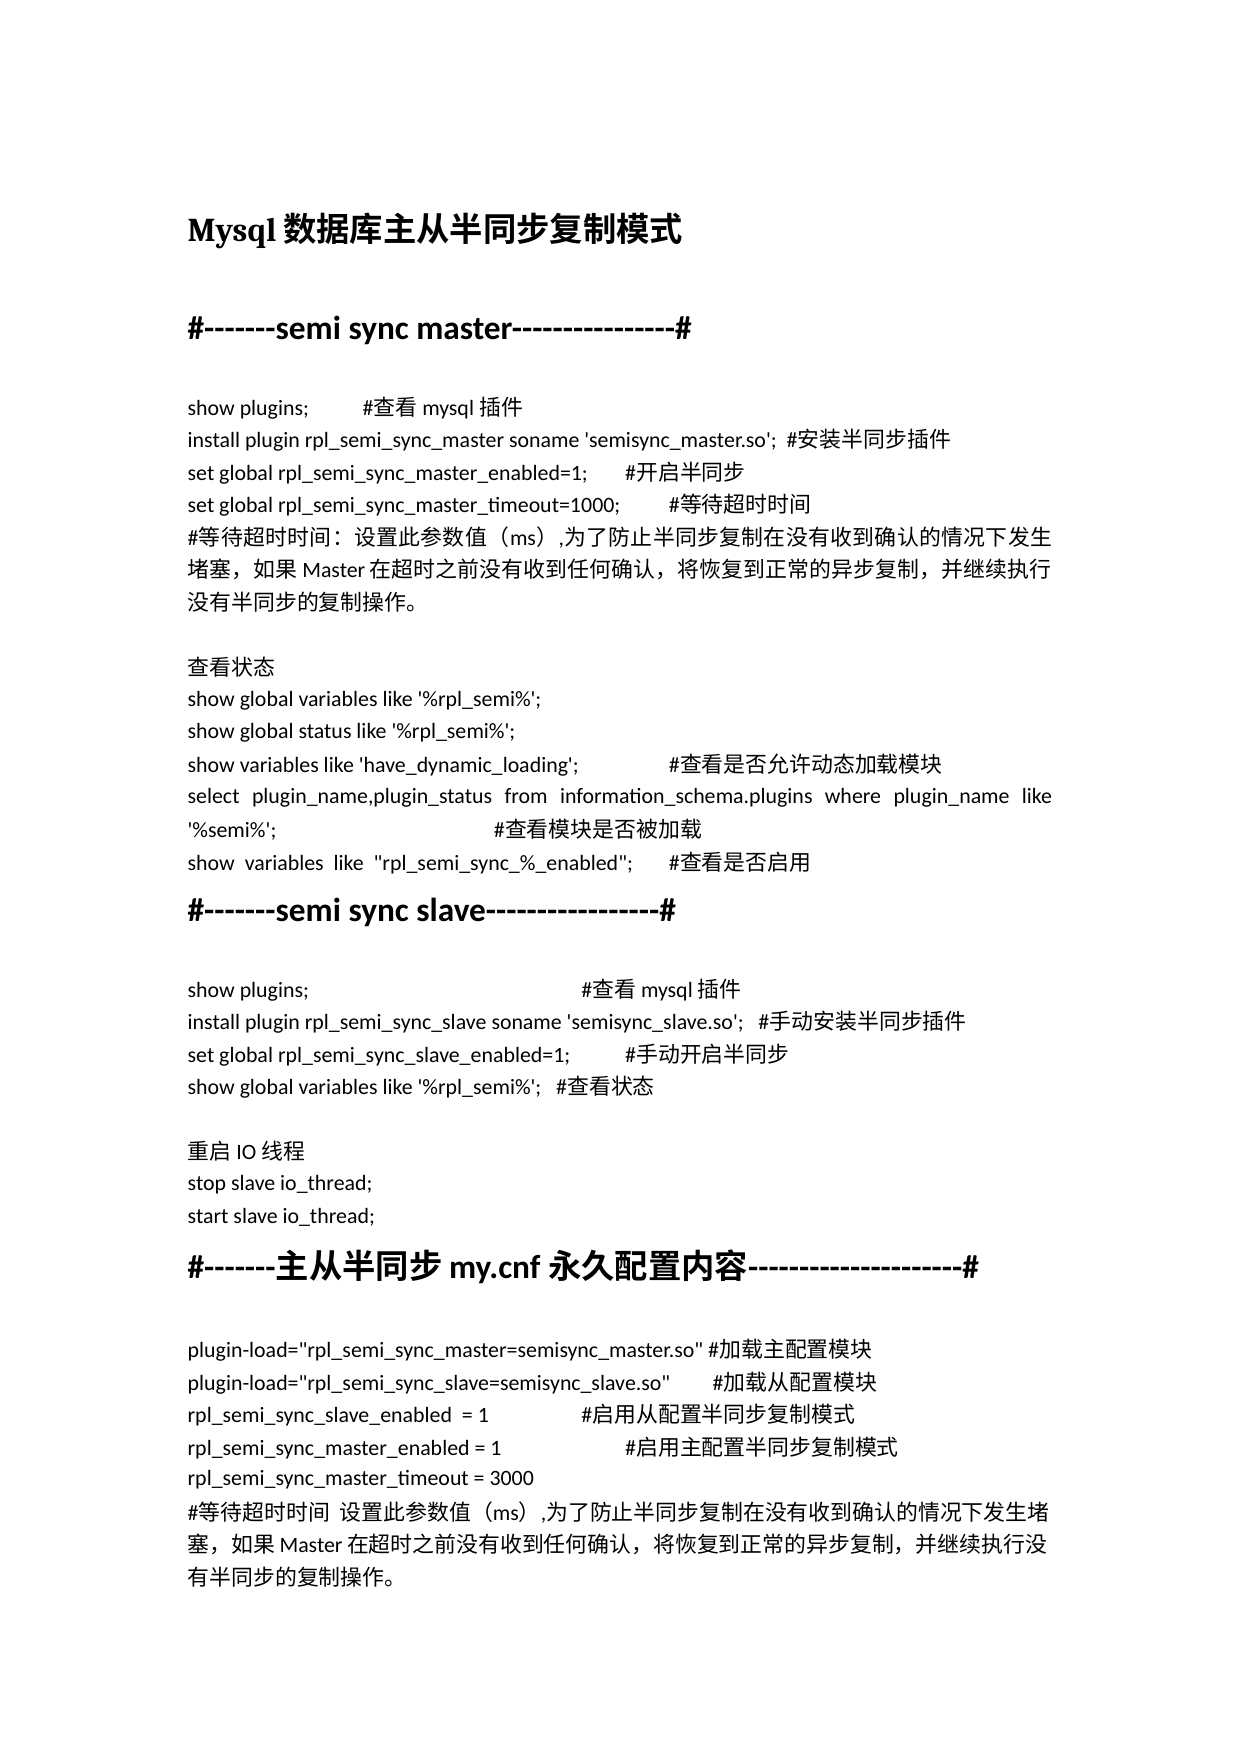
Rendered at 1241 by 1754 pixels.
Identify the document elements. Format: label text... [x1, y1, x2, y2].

subtitle #-------semi sync slave-----------------# [187, 877, 1053, 942]
text show variables like "rpl_semi_sync_%_enabled"; #查看是否启用 [187, 844, 1053, 877]
subtitle #-------semi sync master----------------# [187, 294, 1053, 359]
text stop slave io_thread; [187, 1166, 1053, 1199]
text start slave io_thread; [187, 1199, 1053, 1231]
text rpl_semi_sync_master_timeout = 3000 [187, 1462, 1053, 1494]
text show plugins; #查看 mysql 插件 [187, 971, 1053, 1004]
text rpl_semi_sync_slave_enabled = 1 #启用从配置半同步复制模式 [187, 1397, 1053, 1429]
text plugin-load="rpl_semi_sync_master=semisync_master.so" #加载主配置模块 [187, 1332, 1053, 1364]
subtitle Mysql数据库主从半同步复制模式 [187, 194, 1053, 259]
text install plugin rpl_semi_sync_master soname 'semisync_master.so'; #安装半同步插件 [187, 422, 1053, 454]
text show global variables like '%rpl_semi%'; #查看状态 [187, 1069, 1053, 1101]
text set global rpl_semi_sync_master_timeout=1000; #等待超时时间 [187, 487, 1053, 519]
text plugin-load="rpl_semi_sync_slave=semisync_slave.so" #加载从配置模块 [187, 1364, 1053, 1397]
text #等待超时时间 设置此参数值（ms）,为了防止半同步复制在没有收到确认的情况下发生堵塞，如果Master在超时之前没有收到任何确认，将恢复到正常的异步复制，并继续执行没有半同步的复制操作。 [187, 1494, 1053, 1592]
text set global rpl_semi_sync_slave_enabled=1; #手动开启半同步 [187, 1036, 1053, 1069]
text 重启 IO 线程 [187, 1134, 1053, 1166]
text show plugins; #查看 mysql 插件 [187, 389, 1053, 422]
text #等待超时时间：设置此参数值（ms）,为了防止半同步复制在没有收到确认的情况下发生堵塞，如果Master在超时之前没有收到任何确认，将恢复到正常的异步复制，并继续执行没有半同步的复制操作。 [187, 519, 1053, 617]
text show global status like '%rpl_semi%'; [187, 714, 1053, 747]
subtitle #-------主从半同步my.cnf 永久配置内容---------------------# [187, 1231, 1053, 1296]
text set global rpl_semi_sync_master_enabled=1; #开启半同步 [187, 454, 1053, 487]
text 查看状态 [187, 649, 1053, 682]
text show global variables like '%rpl_semi%'; [187, 682, 1053, 714]
text install plugin rpl_semi_sync_slave soname 'semisync_slave.so'; #手动安装半同步插件 [187, 1004, 1053, 1036]
text select plugin_name,plugin_status from information_schema.plugins where plugin_name like '%semi%'; #查看模块是否被加载 [187, 779, 1053, 844]
text show variables like 'have_dynamic_loading'; #查看是否允许动态加载模块 [187, 747, 1053, 779]
text rpl_semi_sync_master_enabled = 1 #启用主配置半同步复制模式 [187, 1429, 1053, 1462]
